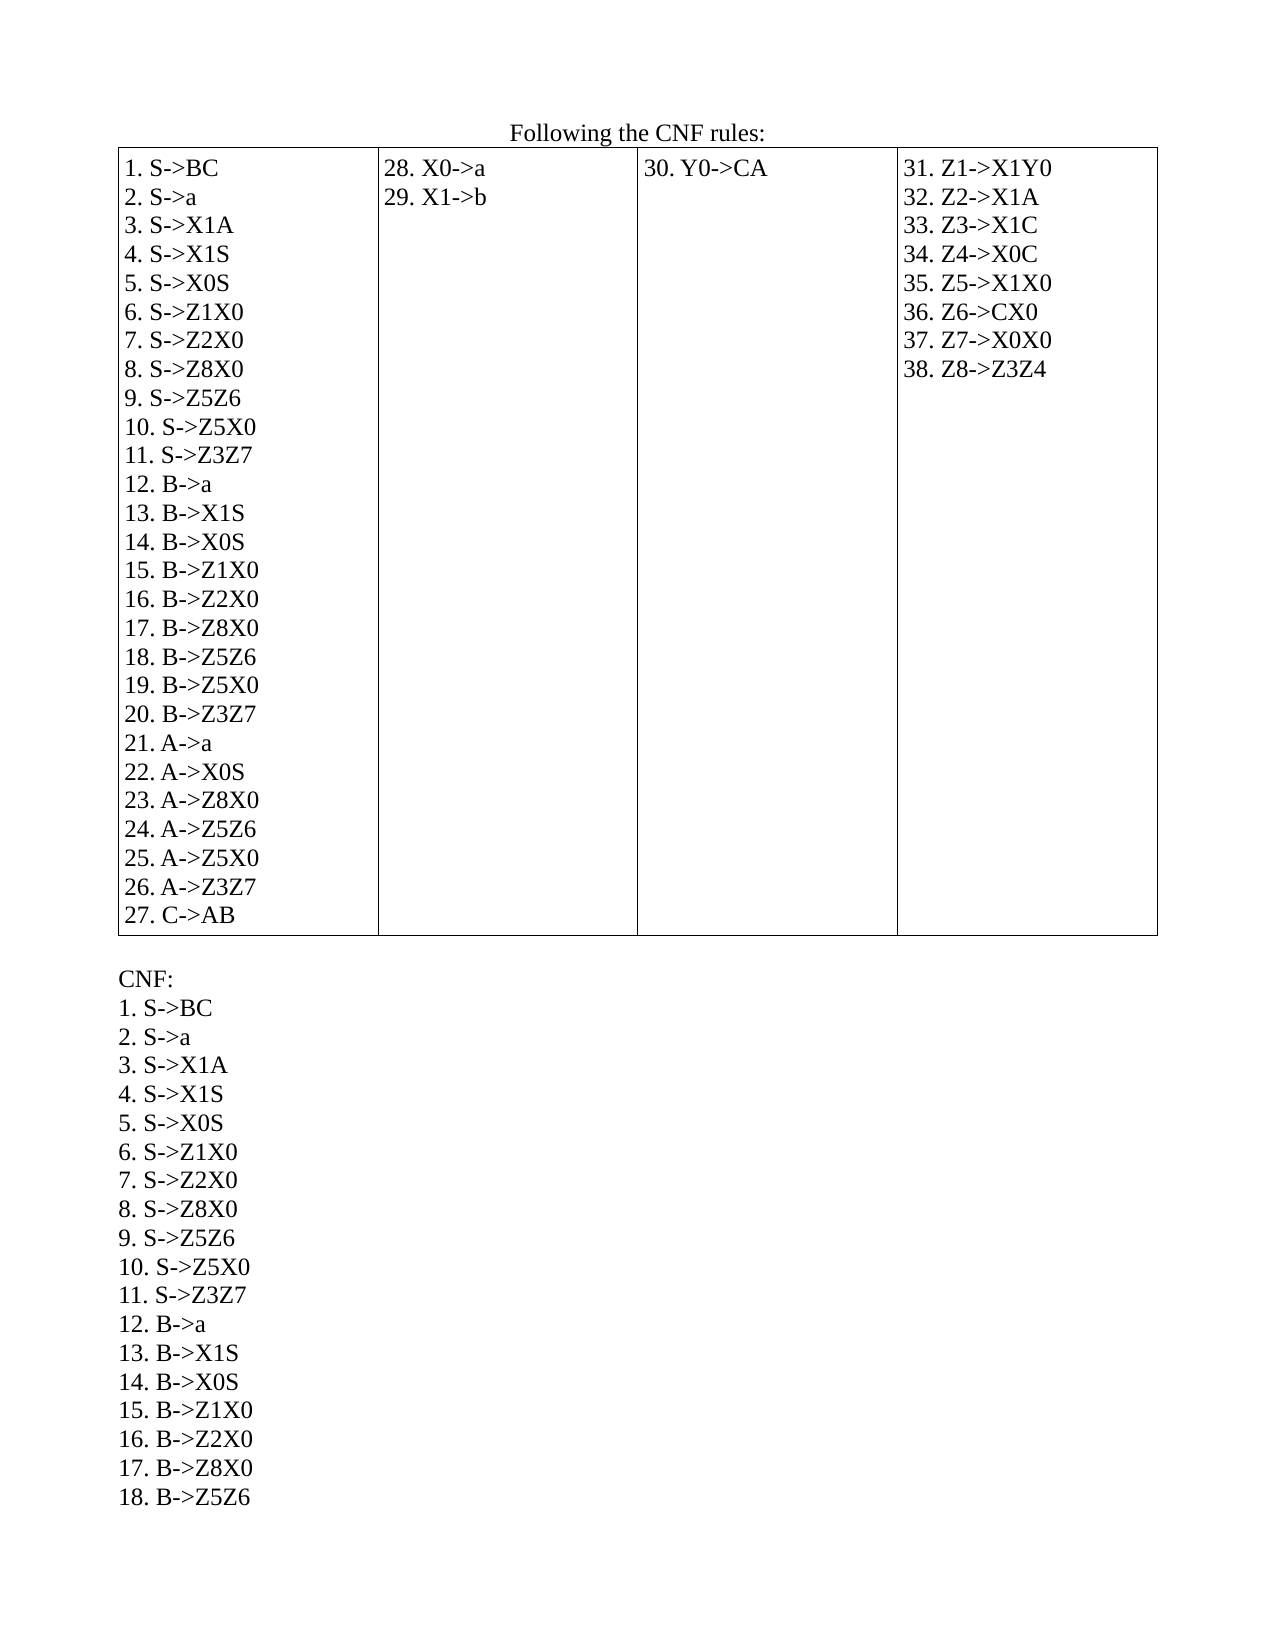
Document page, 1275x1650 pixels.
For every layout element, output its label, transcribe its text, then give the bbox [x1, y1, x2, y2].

text 17. B->Z8X0 [118, 1453, 1157, 1482]
text 7. S->Z2X0 [118, 1166, 1157, 1194]
text 1. S->BC [118, 993, 1157, 1022]
text 14. B->X0S [118, 1367, 1157, 1396]
text 15. B->Z1X0 [118, 1396, 1157, 1424]
text 18. B->Z5Z6 [118, 1482, 1157, 1511]
text CNF: [118, 964, 1157, 993]
text 12. B->a [118, 1309, 1157, 1338]
text 5. S->X0S [118, 1108, 1157, 1137]
text 10. S->Z5X0 [118, 1252, 1157, 1281]
table_header 30. Y0->CA [638, 148, 897, 935]
text 6. S->Z1X0 [118, 1137, 1157, 1166]
text 4. S->X1S [118, 1079, 1157, 1108]
text 3. S->X1A [118, 1051, 1157, 1079]
table_header 28. X0->a 29. X1->b [379, 148, 637, 935]
table_header 1. S->BC 2. S->a 3. S->X1A 4. S->X1S 5. S->X0S 6. S->Z1X0 7. S->Z2X0 8. S->Z8X0 9. S->Z5Z6 10. S->Z5X0 11. S->Z3Z7 12. B->a 13. B->X1S 14. B->X0S 15. B->Z1X0 16. B->Z2X0 17. B->Z8X0 18. B->Z5Z6 19. B->Z5X0 20. B->Z3Z7 21. A->a 22. A->X0S 23. A->Z8X0 24. A->Z5Z6 25. A->Z5X0 26. A->Z3Z7 27. C->AB [119, 148, 378, 935]
table_header 31. Z1->X1Y0 32. Z2->X1A 33. Z3->X1C 34. Z4->X0C 35. Z5->X1X0 36. Z6->CX0 37. Z7->X0X0 38. Z8->Z3Z4 [898, 148, 1157, 935]
text 16. B->Z2X0 [118, 1424, 1157, 1453]
text 13. B->X1S [118, 1338, 1157, 1367]
text 2. S->a [118, 1022, 1157, 1051]
text 11. S->Z3Z7 [118, 1281, 1157, 1309]
text 8. S->Z8X0 [118, 1194, 1157, 1223]
text Following the CNF rules: [118, 118, 1157, 147]
text 9. S->Z5Z6 [118, 1223, 1157, 1252]
